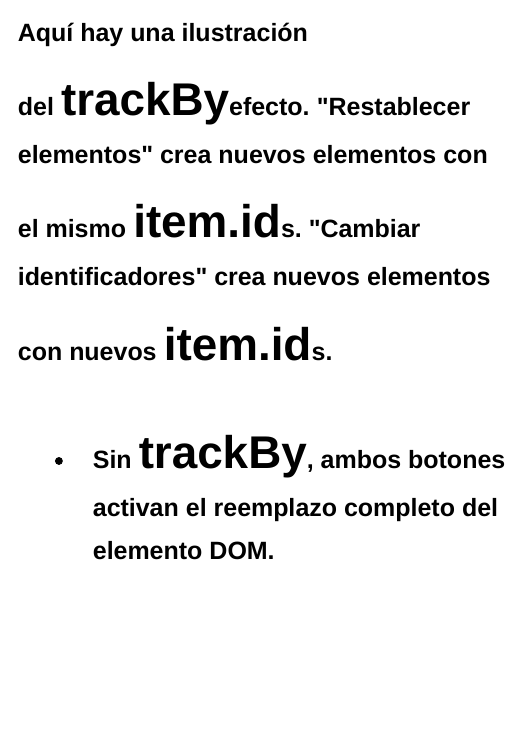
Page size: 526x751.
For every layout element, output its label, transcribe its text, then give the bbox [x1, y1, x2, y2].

text Aquí hay una ilustración del trackByefecto. "Restablecer elementos" crea nuevos elementos con el mismo item.ids. "Cambiar identificadores" crea nuevos elementos con nuevos item.ids. [18, 18, 507, 370]
list Sin trackBy, ambos botones activan el reemplazo completo del elemento DOM. [55, 425, 507, 564]
